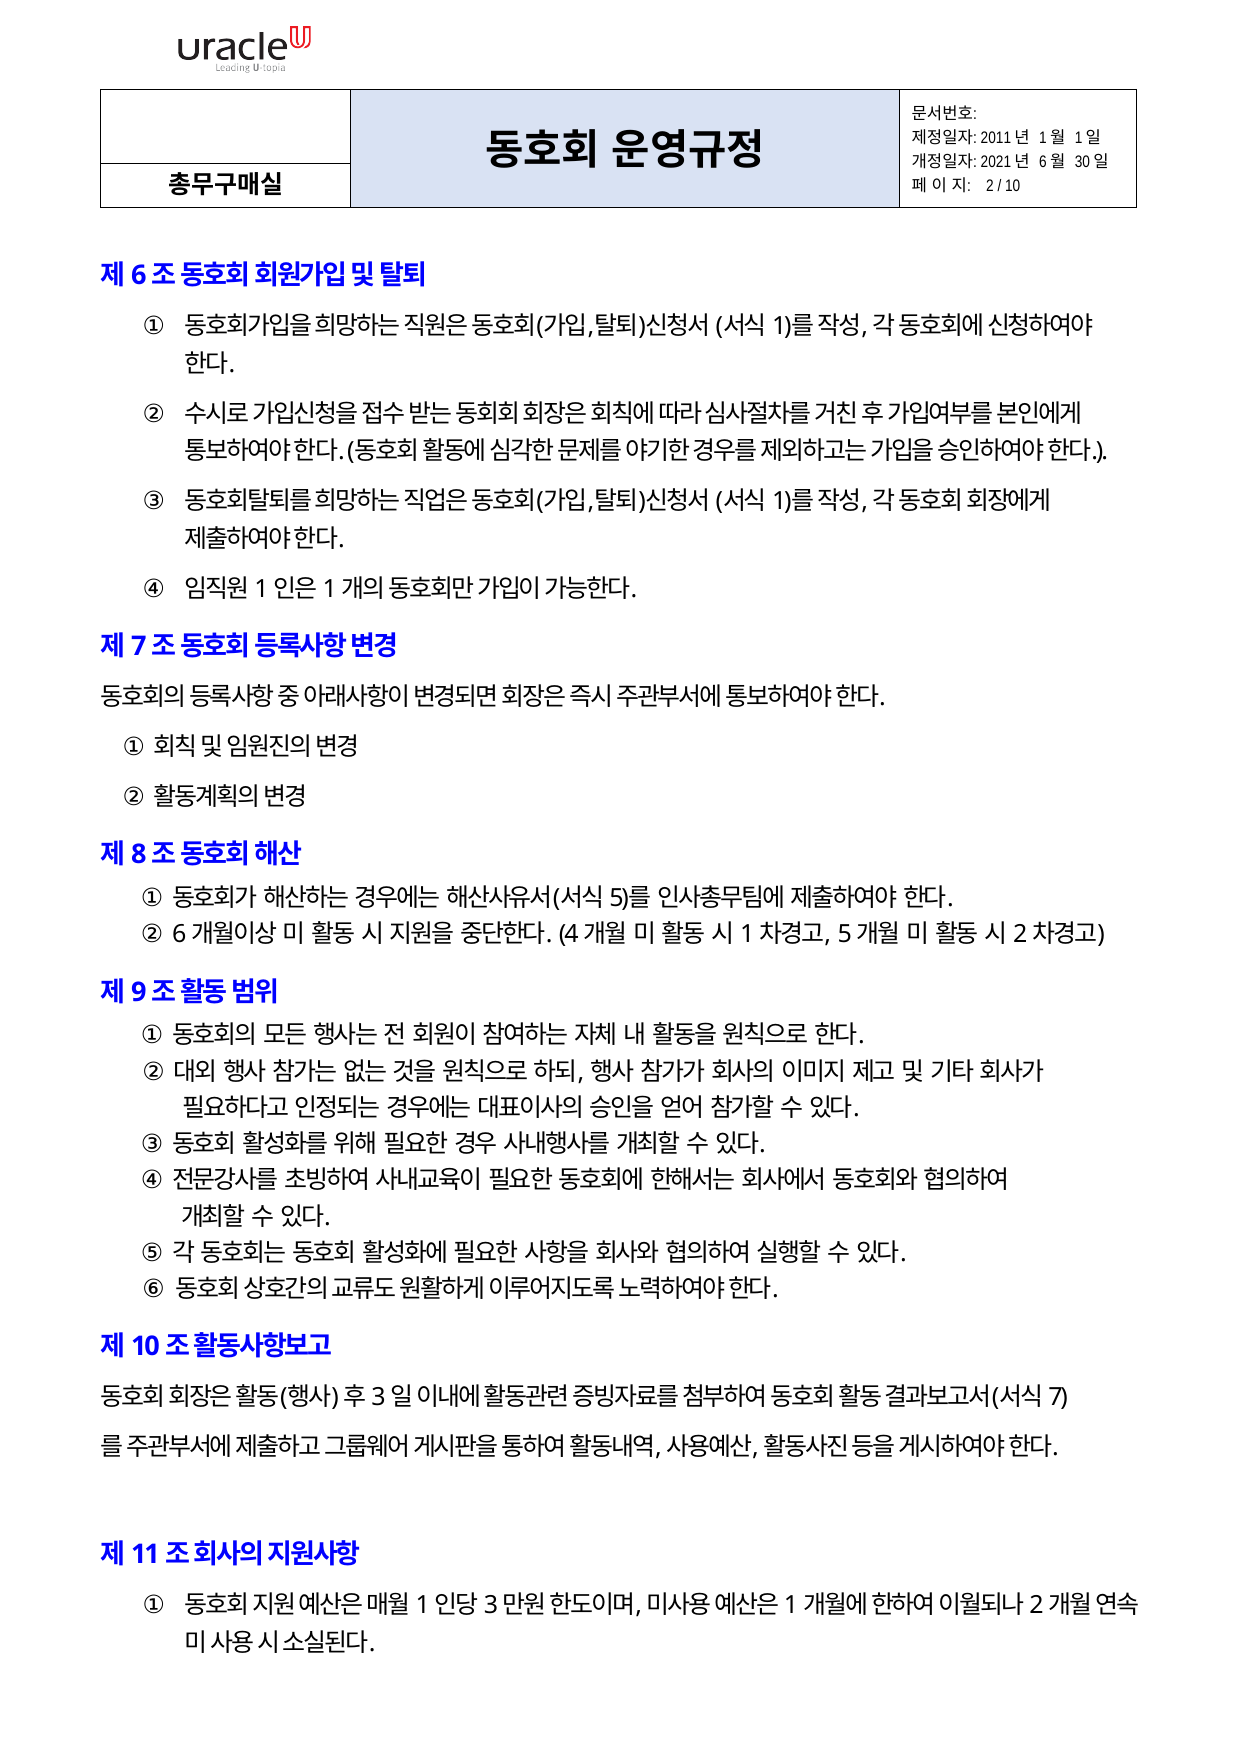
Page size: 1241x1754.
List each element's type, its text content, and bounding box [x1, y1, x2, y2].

list 동호회 지원 예산은 매월 1인당 3만원 한도이며, 미사용 예산은 1개월에 한하여 이월되나 2개월 연속 미 사용 시 소실된다. [142, 1584, 1140, 1659]
text ① 동호회의 모든 행사는 전 회원이 참여하는 자체 내 활동을 원칙으로 한다. [100, 1015, 1140, 1051]
text 제7조 동호회 등록사항 변경 [100, 626, 1140, 663]
text 동호회 회장은 활동(행사) 후 3일 이내에 활동관련 증빙자료를 첨부하여 동호회 활동 결과보고서(서식7) [100, 1376, 1140, 1413]
text ⑤ 각 동호회는 동호회 활성화에 필요한 사항을 회사와 협의하여 실행할 수 있다. [100, 1232, 1140, 1268]
text ① 동호회가 해산하는 경우에는 해산사유서(서식5)를 인사총무팀에 제출하여야 한다. [100, 878, 1140, 914]
list 수시로 가입신청을 접수 받는 동회회 회장은 회칙에 따라 심사절차를 거친 후 가입여부를 본인에게 통보하여야 한다. (동호회 활동에 심각한 문제를 야기한 경우를 제외하고는 가입을 승인하여야 한다.). [142, 392, 1140, 467]
text 제10조 활동사항보고 [100, 1326, 1140, 1363]
text ② 활동계획의 변경 [100, 776, 1140, 813]
list 임직원 1인은 1개의 동호회만 가입이 가능한다. [142, 567, 1140, 605]
text 필요하다고 인정되는 경우에는 대표이사의 승인을 얻어 참가할 수 있다. [142, 1087, 1140, 1123]
text ⑥ 동호회 상호간의 교류도 원활하게 이루어지도록 노력하여야 한다. [100, 1268, 1140, 1305]
picture [178, 26, 311, 73]
list 동호회가입을 희망하는 직원은 동호회(가입,탈퇴)신청서 (서식1)를 작성, 각 동호회에 신청하여야 한다. [142, 305, 1140, 380]
list 동호회탈퇴를 희망하는 직업은 동호회(가입,탈퇴)신청서 (서식1)를 작성, 각 동호회 회장에게 제출하여야 한다. [142, 480, 1140, 555]
text 제8조 동호회 해산 [100, 834, 1140, 871]
text ③ 동호회 활성화를 위해 필요한 경우 사내행사를 개최할 수 있다. [100, 1123, 1140, 1160]
text 제6조 동호회 회원가입 및 탈퇴 [100, 255, 1140, 292]
text 를 주관부서에 제출하고 그룹웨어 게시판을 통하여 활동내역, 사용예산, 활동사진 등을 게시하여야 한다. [100, 1426, 1140, 1463]
text ① 회칙 및 임원진의 변경 [100, 726, 1140, 763]
text 동호회의 등록사항 중 아래사항이 변경되면 회장은 즉시 주관부서에 통보하여야 한다. [100, 676, 1140, 713]
text 제11조 회사의 지원사항 [100, 1534, 1140, 1571]
text 개최할 수 있다. [100, 1196, 1140, 1232]
text ② 대외 행사 참가는 없는 것을 원칙으로 하되, 행사 참가가 회사의 이미지 제고 및 기타 회사가 [142, 1051, 1140, 1087]
text 제9조 활동 범위 [100, 971, 1140, 1008]
text ② 6개월이상 미 활동 시 지원을 중단한다. (4개월 미 활동 시 1차경고, 5개월 미 활동 시 2차경고) [100, 914, 1140, 950]
text ④ 전문강사를 초빙하여 사내교육이 필요한 동호회에 한해서는 회사에서 동호회와 협의하여 [100, 1160, 1140, 1196]
